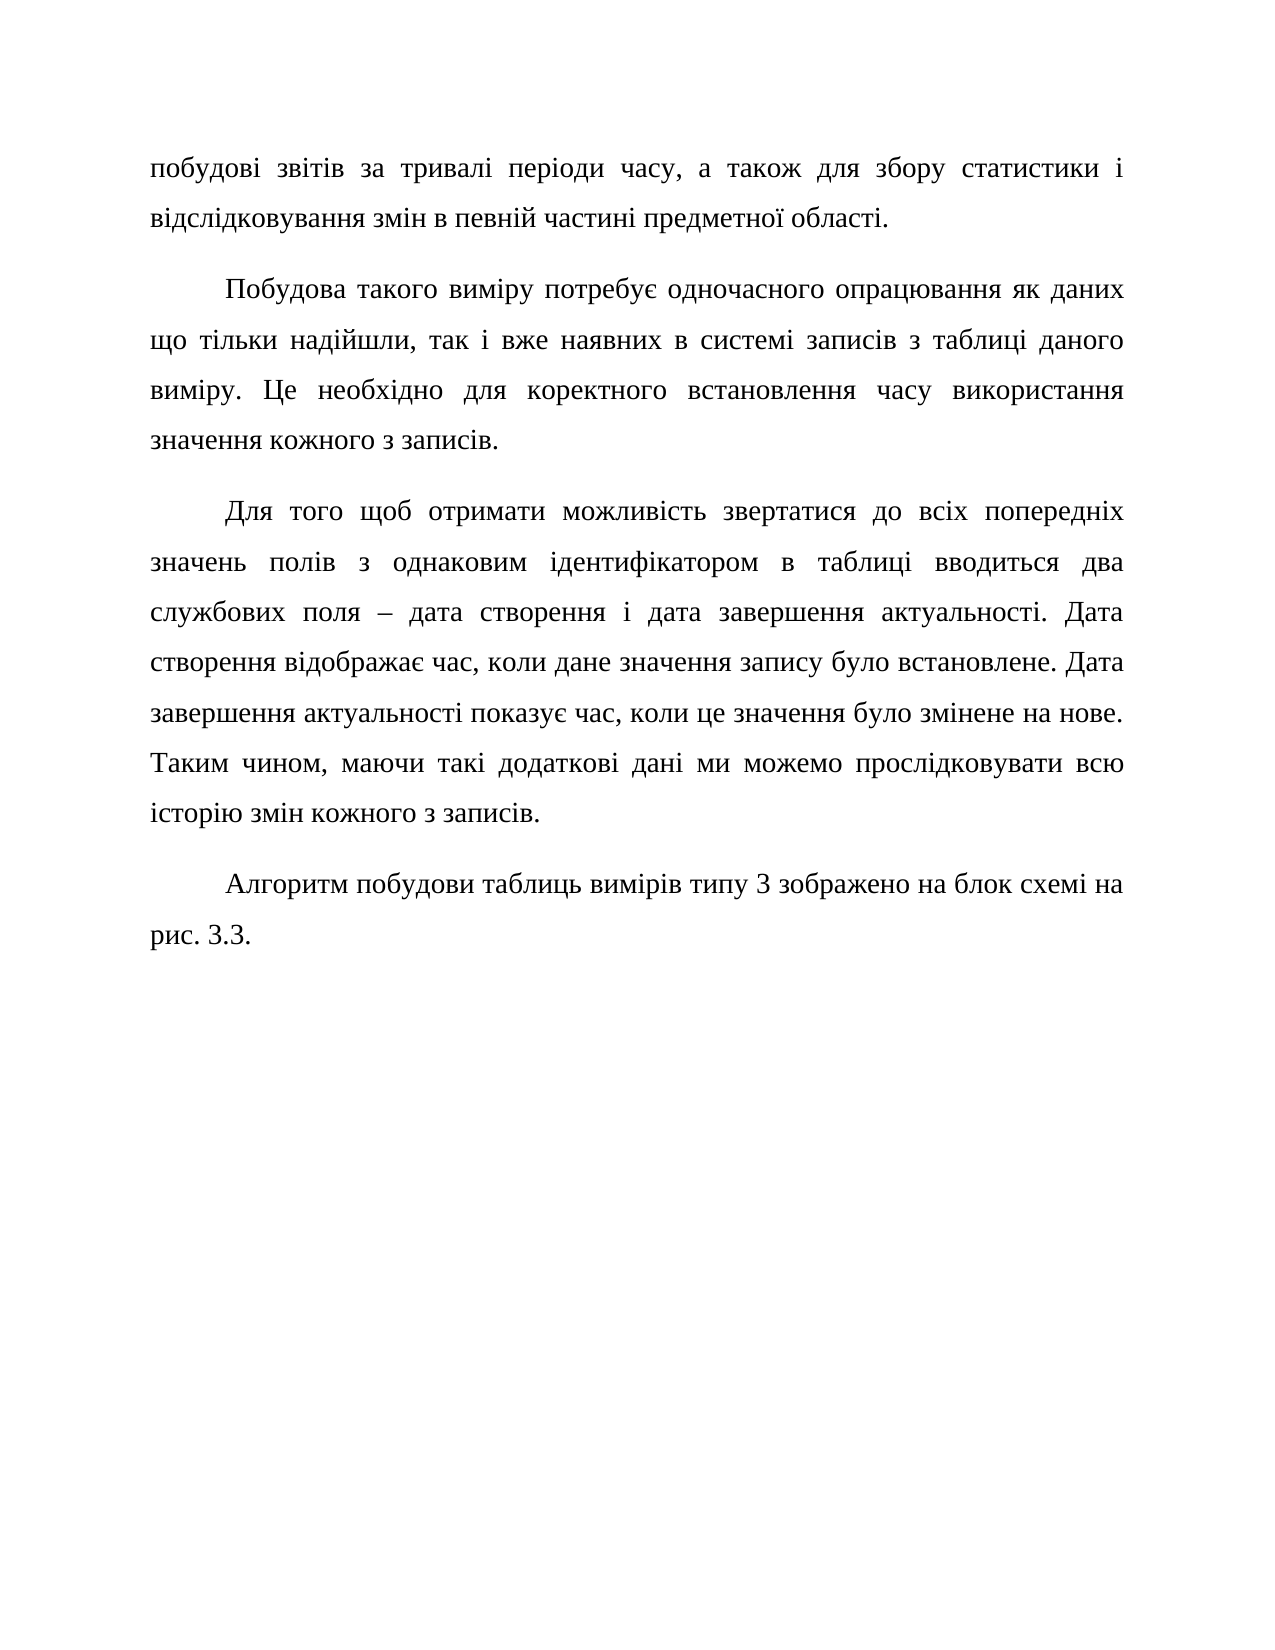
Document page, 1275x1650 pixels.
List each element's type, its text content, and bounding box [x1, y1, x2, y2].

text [150, 150, 1125, 234]
text Алгоритм побудови таблиць вимірів типу 3 зображено на блок схемі на рис. 3.3. [150, 867, 1125, 950]
text Побудова такого виміру потребує одночасного опрацювання як даних що тільки надійшли, так і вже наявних в системі записів з таблиці даного виміру. Це необхідно для коректного встановлення часу використання значення кожного з записів. [150, 271, 1125, 456]
text Для того щоб отримати можливість звертатися до всіх попередніх значень полів з однаковим ідентифікатором в таблиці вводиться два службових поля – дата створення і дата завершення актуальності. Дата створення відображає час, коли дане значення запису було встановлене. Дата завершення актуальності показує час, коли це значення було змінене на нове. Таким чином, маючи такі додаткові дані ми можемо прослідковувати всю історію змін кожного з записів. [150, 493, 1125, 829]
